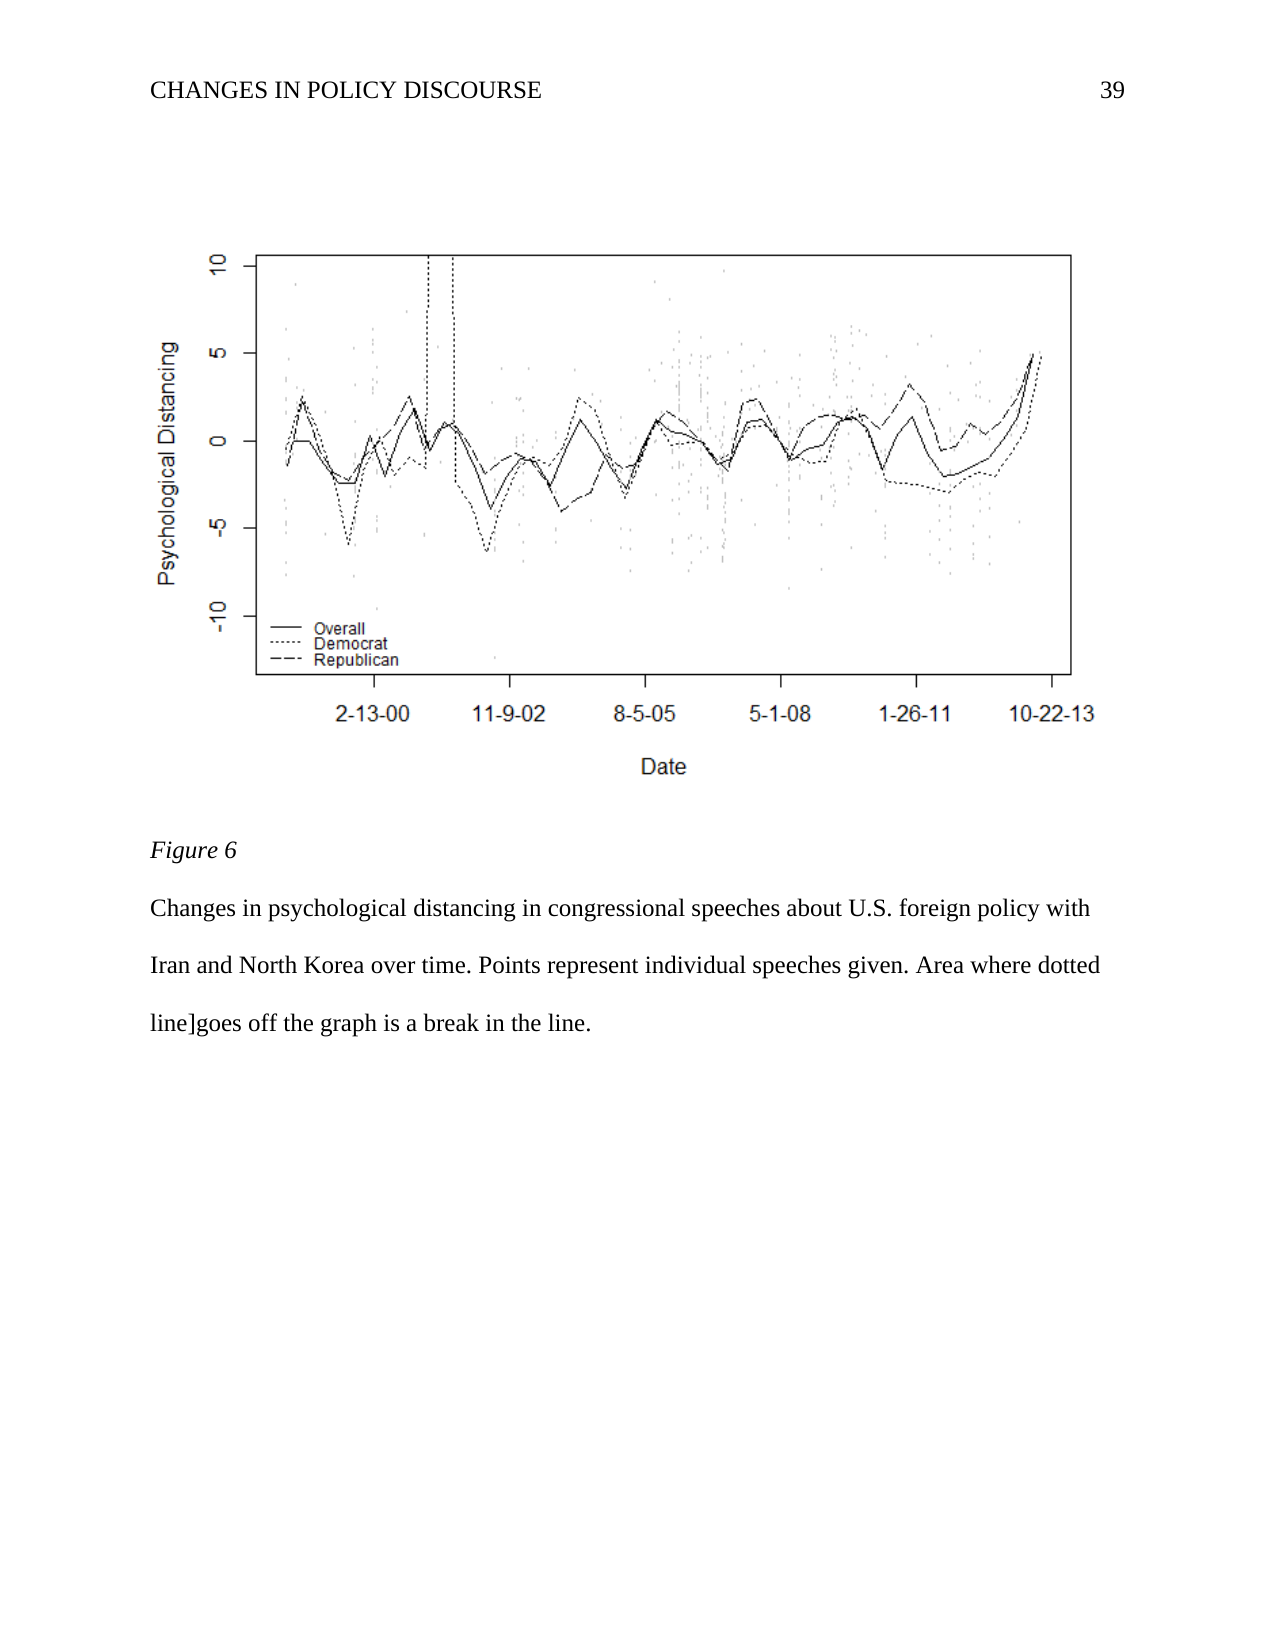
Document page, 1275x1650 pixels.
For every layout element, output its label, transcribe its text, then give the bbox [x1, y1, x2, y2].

text Figure 6 [150, 836, 1125, 864]
picture [150, 150, 1125, 807]
text Changes in psychological distancing in congressional speeches about U.S. foreign policy with Iran and North Korea over time. Points represent individual speeches given. Area where dotted line]goes off the graph is a break in the line. [150, 893, 1125, 1037]
